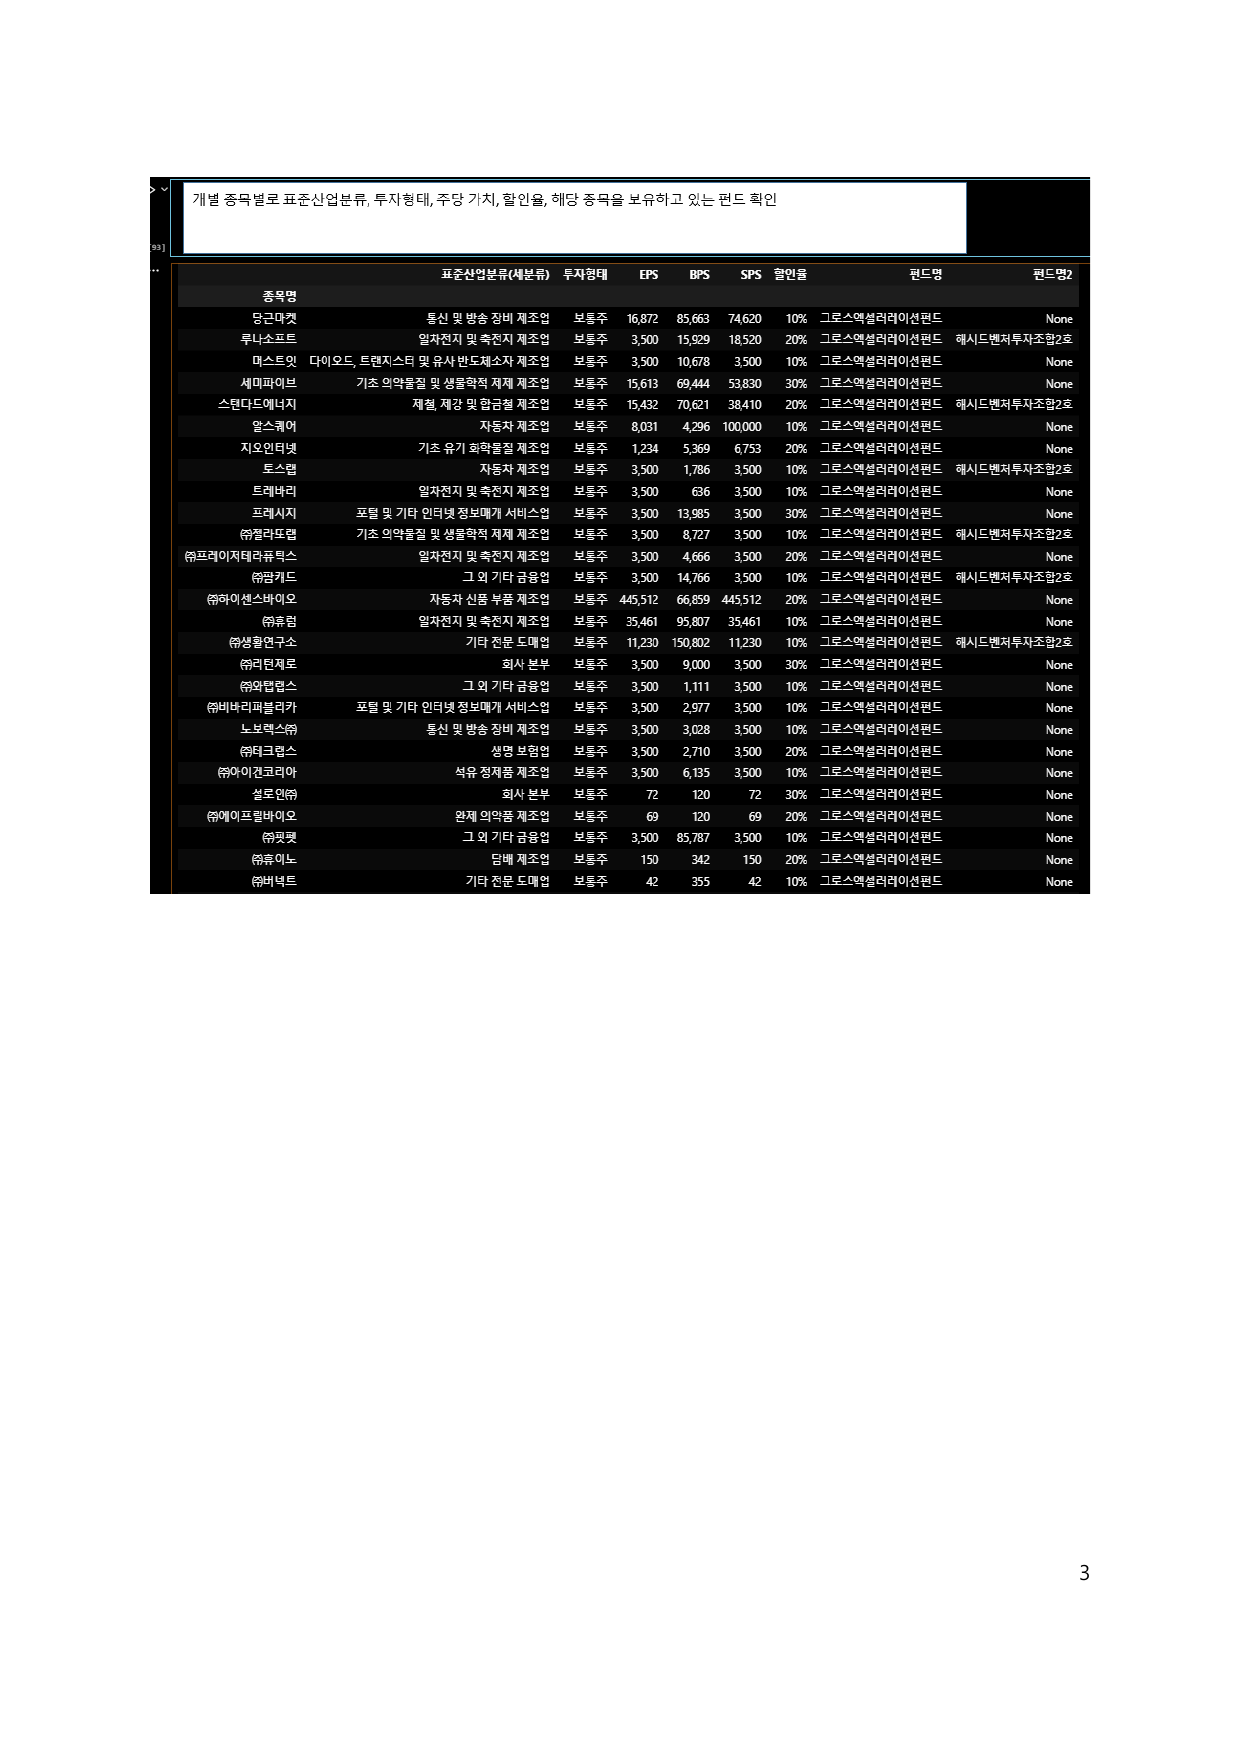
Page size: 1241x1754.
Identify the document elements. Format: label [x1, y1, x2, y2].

picture [150, 177, 1091, 894]
